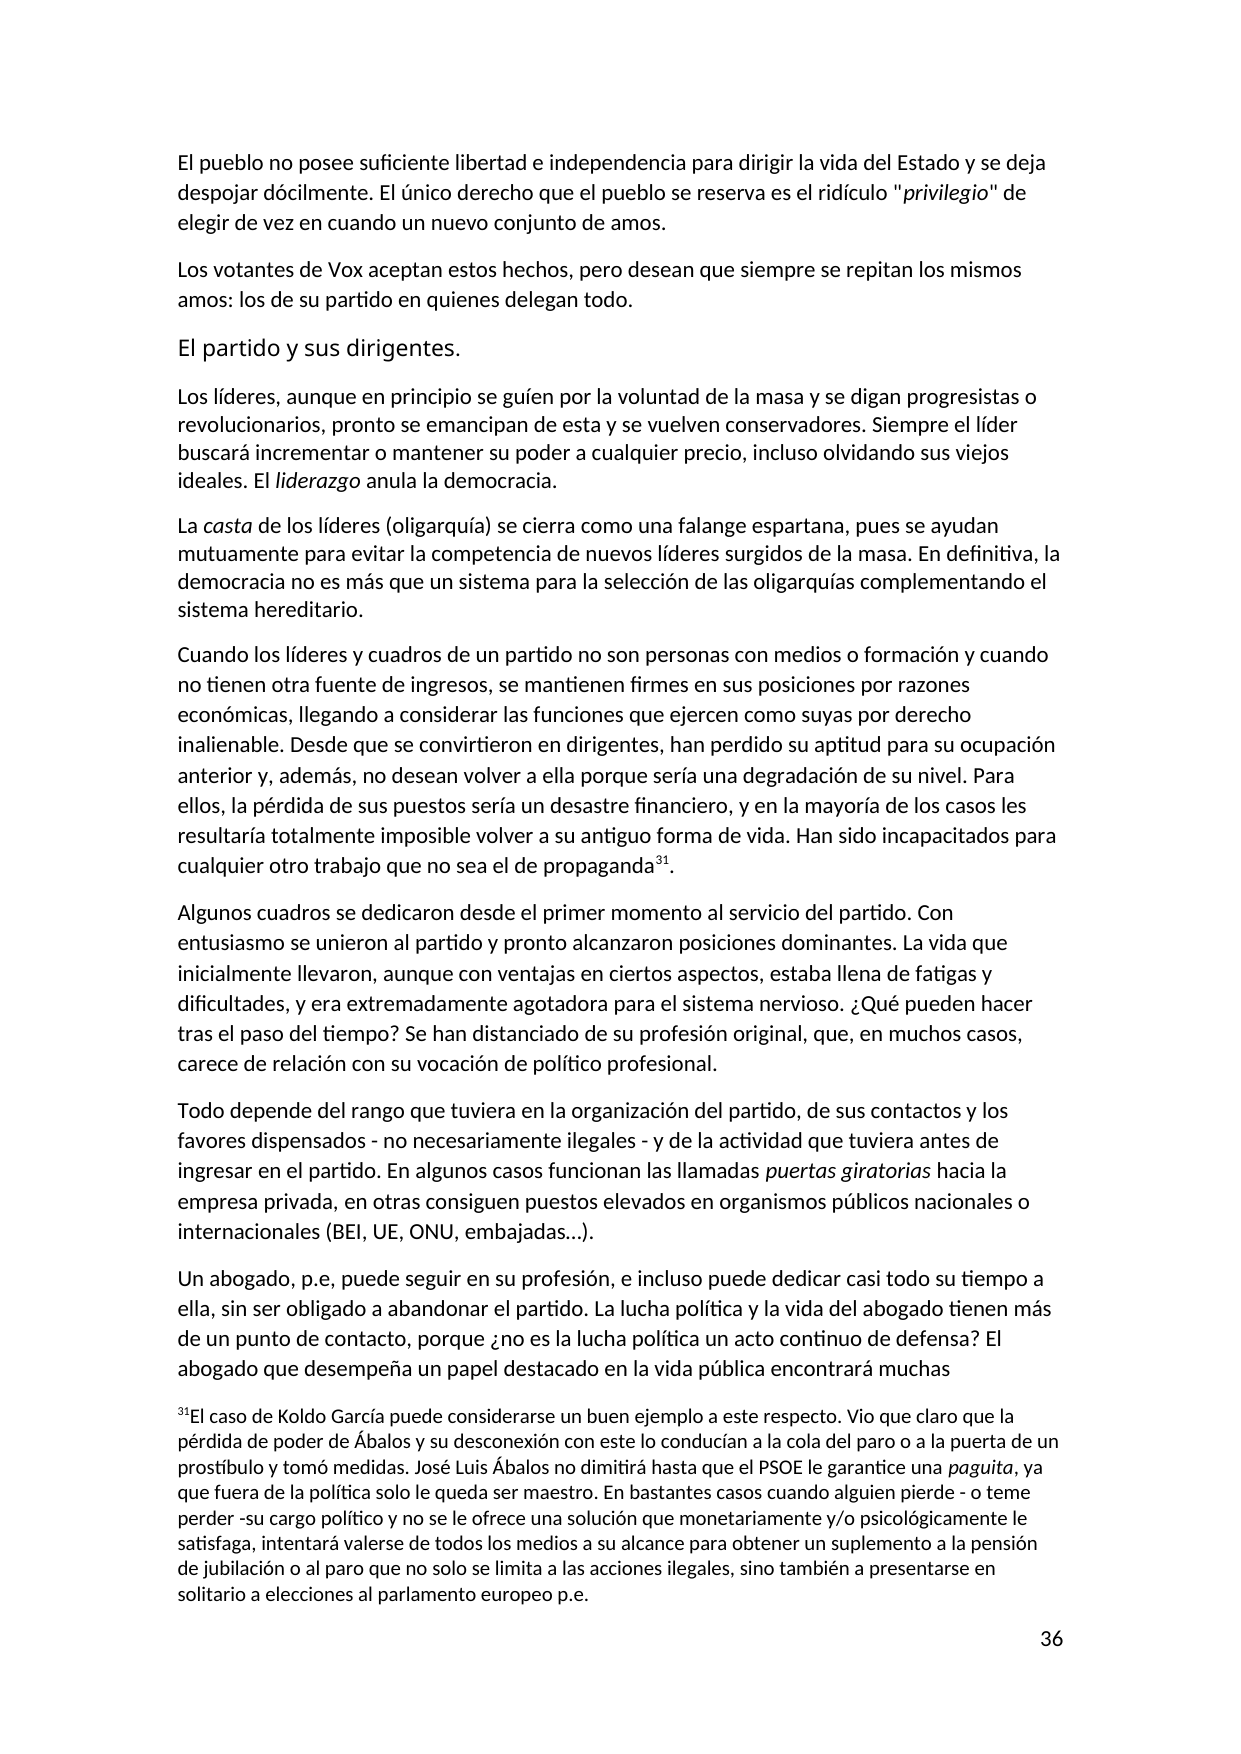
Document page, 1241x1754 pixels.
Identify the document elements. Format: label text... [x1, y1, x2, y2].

text El pueblo no posee suficiente libertad e independencia para dirigir la vida del Estado y se deja despojar dócilmente. El único derecho que el pueblo se reserva es el ridículo "privilegio" de elegir de vez en cuando un nuevo conjunto de amos. [177, 148, 1063, 236]
text Los líderes, aunque en principio se guíen por la voluntad de la masa y se digan progresistas o revolucionarios, pronto se emancipan de esta y se vuelven conservadores. Siempre el líder buscará incrementar o mantener su poder a cualquier precio, incluso olvidando sus viejos ideales. El liderazgo anula la democracia. [177, 382, 1063, 494]
text La casta de los líderes (oligarquía) se cierra como una falange espartana, pues se ayudan mutuamente para evitar la competencia de nuevos líderes surgidos de la masa. En definitiva, la democracia no es más que un sistema para la selección de las oligarquías complementando el sistema hereditario. [177, 511, 1063, 623]
text Todo depende del rango que tuviera en la organización del partido, de sus contactos y los favores dispensados - no necesariamente ilegales - y de la actividad que tuviera antes de ingresar en el partido. En algunos casos funcionan las llamadas puertas giratorias hacia la empresa privada, en otras consiguen puestos elevados en organismos públicos nacionales o internacionales (BEI, UE, ONU, embajadas…). [177, 1096, 1063, 1245]
text Cuando los líderes y cuadros de un partido no son personas con medios o formación y cuando no tienen otra fuente de ingresos, se mantienen firmes en sus posiciones por razones económicas, llegando a considerar las funciones que ejercen como suyas por derecho inalienable. Desde que se convirtieron en dirigentes, han perdido su aptitud para su ocupación anterior y, además, no desean volver a ella porque sería una degradación de su nivel. Para ellos, la pérdida de sus puestos sería un desastre financiero, y en la mayoría de los casos les resultaría totalmente imposible volver a su antiguo forma de vida. Han sido incapacitados para cualquier otro trabajo que no sea el de propaganda. [177, 640, 1063, 879]
text El partido y sus dirigentes. [177, 332, 1063, 363]
text Algunos cuadros se dedicaron desde el primer momento al servicio del partido. Con entusiasmo se unieron al partido y pronto alcanzaron posiciones dominantes. La vida que inicialmente llevaron, aunque con ventajas en ciertos aspectos, estaba llena de fatigas y dificultades, y era extremadamente agotadora para el sistema nervioso. ¿Qué pueden hacer tras el paso del tiempo? Se han distanciado de su profesión original, que, en muchos casos, carece de relación con su vocación de político profesional. [177, 898, 1063, 1077]
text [177, 1264, 1063, 1382]
text Los votantes de Vox aceptan estos hechos, pero desean que siempre se repitan los mismos amos: los de su partido en quienes delegan todo. [177, 255, 1063, 313]
